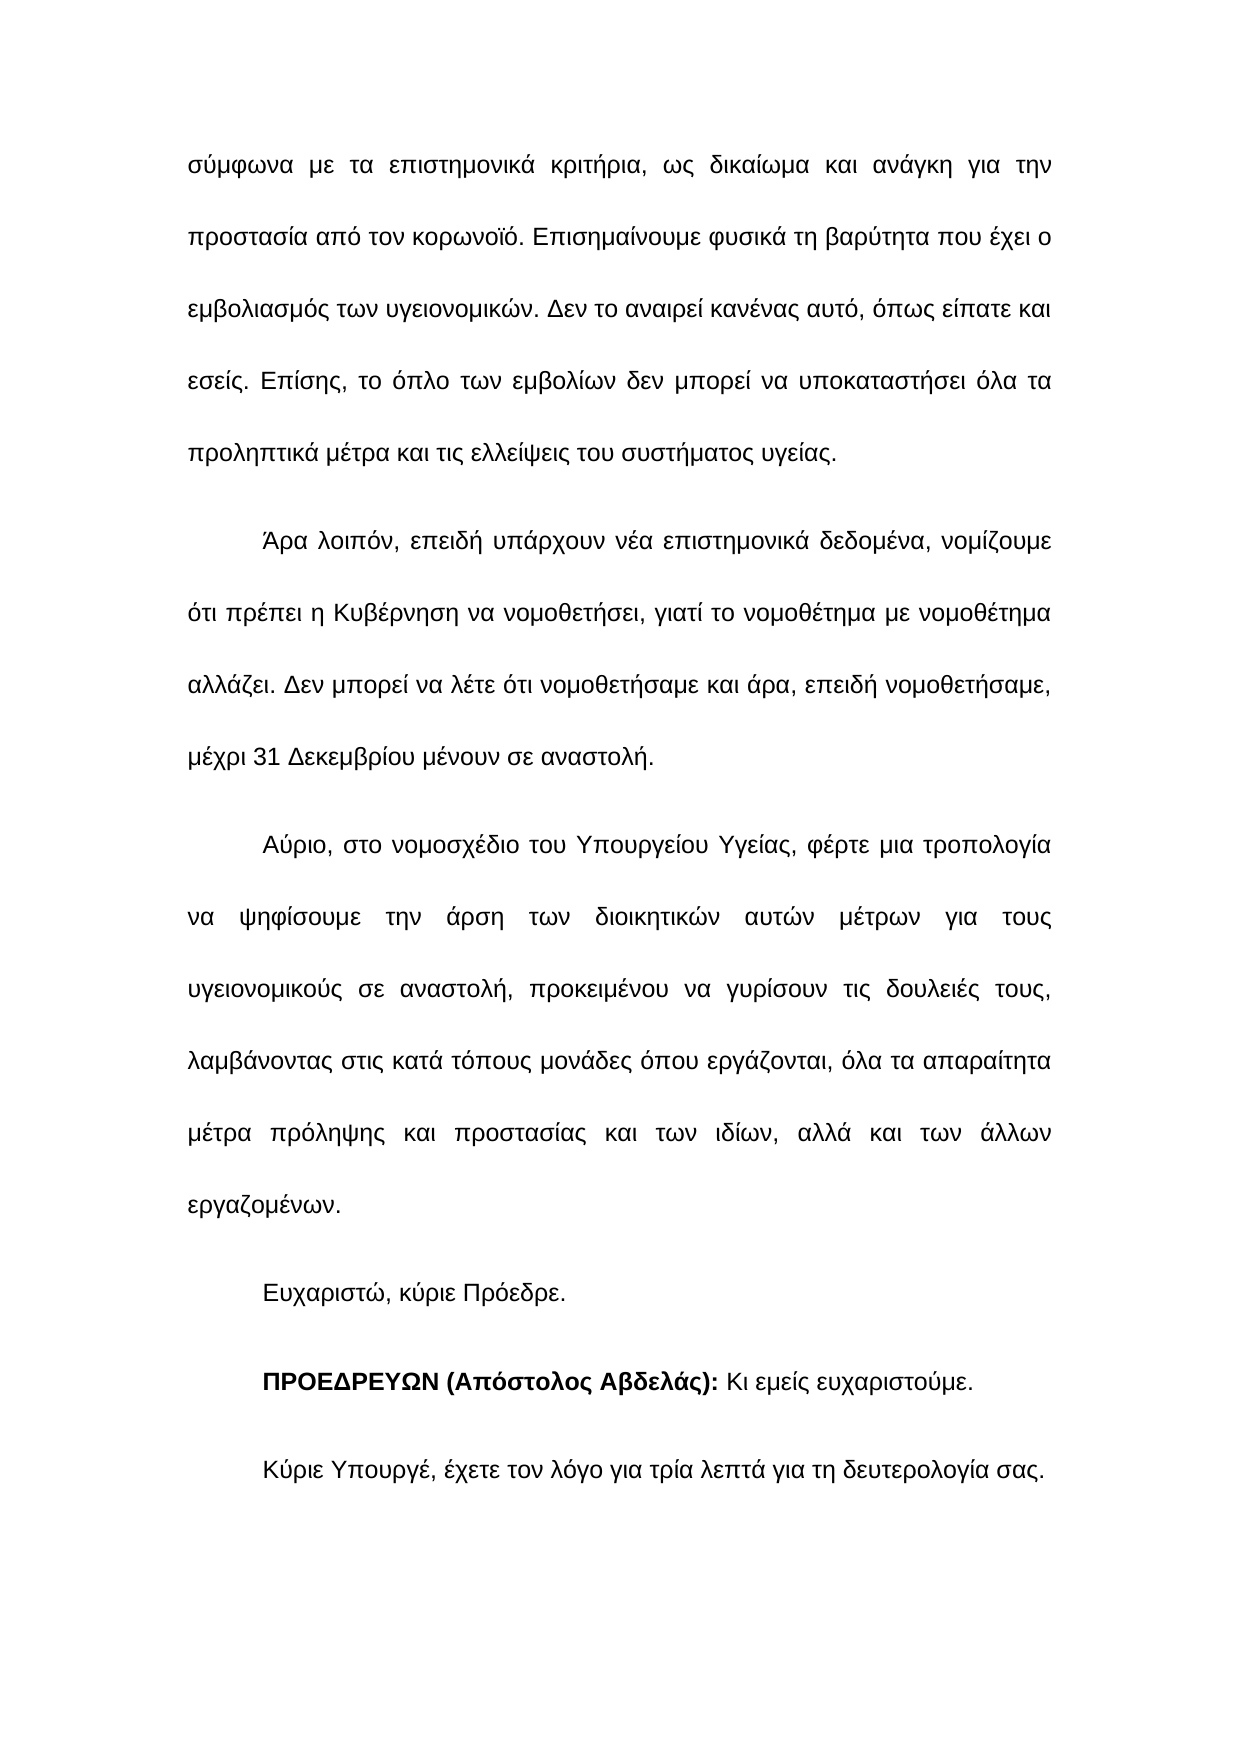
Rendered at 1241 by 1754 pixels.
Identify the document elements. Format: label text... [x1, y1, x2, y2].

text Αύριο, στο νομοσχέδιο του Υπουργείου Υγείας, φέρτε μια τροπολογία να ψηφίσουμε την άρση των διοικητικών αυτών μέτρων για τους υγειονομικούς σε αναστολή, προκειμένου να γυρίσουν τις δουλειές τους, λαμβάνοντας στις κατά τόπους μονάδες όπου εργάζονται, όλα τα απαραίτητα μέτρα πρόληψης και προστασίας και των ιδίων, αλλά και των άλλων εργαζομένων. [187, 830, 1053, 1218]
text ΠΡΟΕΔΡΕΥΩΝ (Απόστολος Αβδελάς): Κι εμείς ευχαριστούμε. [187, 1367, 1053, 1395]
text Άρα λοιπόν, επειδή υπάρχουν νέα επιστημονικά δεδομένα, νομίζουμε ότι πρέπει η Κυβέρνηση να νομοθετήσει, γιατί το νομοθέτημα με νομοθέτημα αλλάζει. Δεν μπορεί να λέτε ότι νομοθετήσαμε και άρα, επειδή νομοθετήσαμε, μέχρι 31 Δεκεμβρίου μένουν σε αναστολή. [187, 526, 1053, 770]
text Ευχαριστώ, κύριε Πρόεδρε. [187, 1278, 1053, 1307]
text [187, 150, 1053, 466]
text Κύριε Υπουργέ, έχετε τον λόγο για τρία λεπτά για τη δευτερολογία σας. [187, 1455, 1053, 1484]
